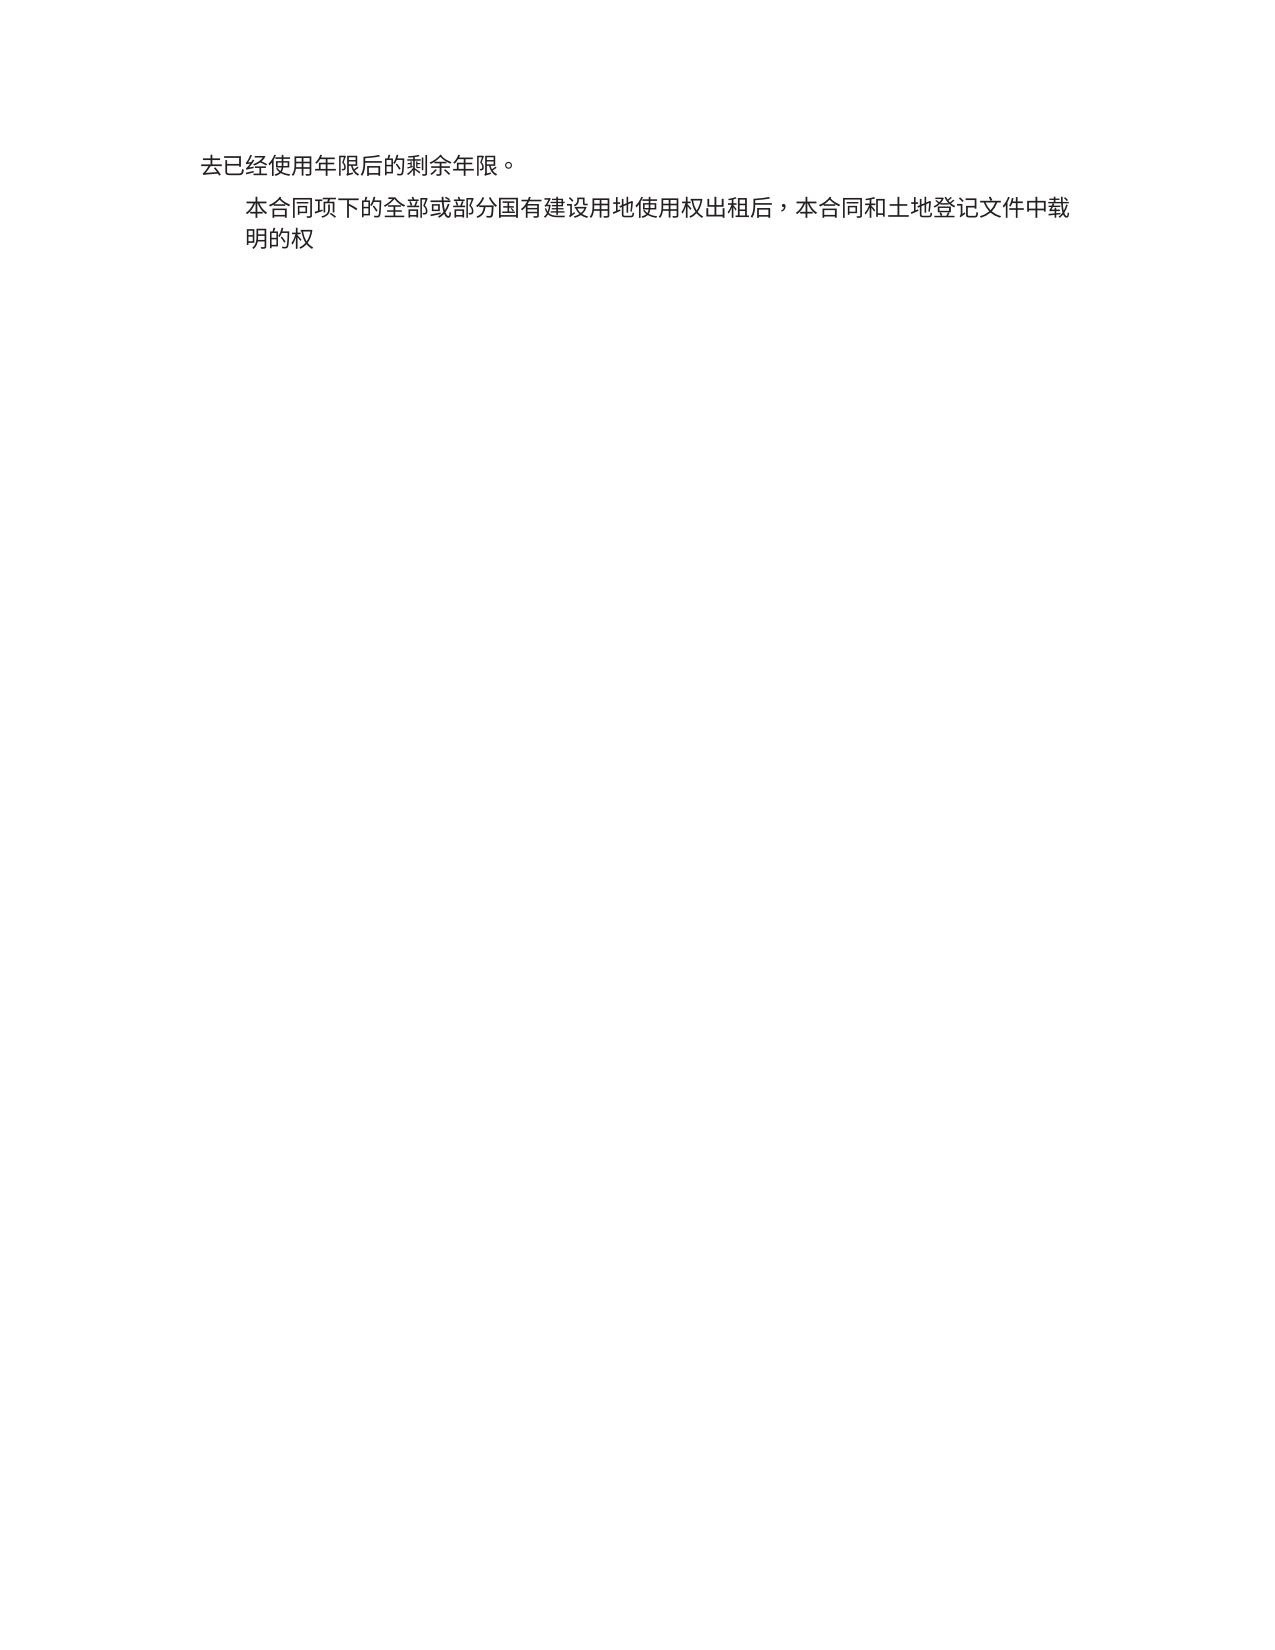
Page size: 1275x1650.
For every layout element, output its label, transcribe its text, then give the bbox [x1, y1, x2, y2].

text 本合同项下的全部或部分国有建设用地使用权出租后，本合同和土地登记文件中载明的权 [246, 192, 1087, 254]
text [200, 150, 1076, 181]
